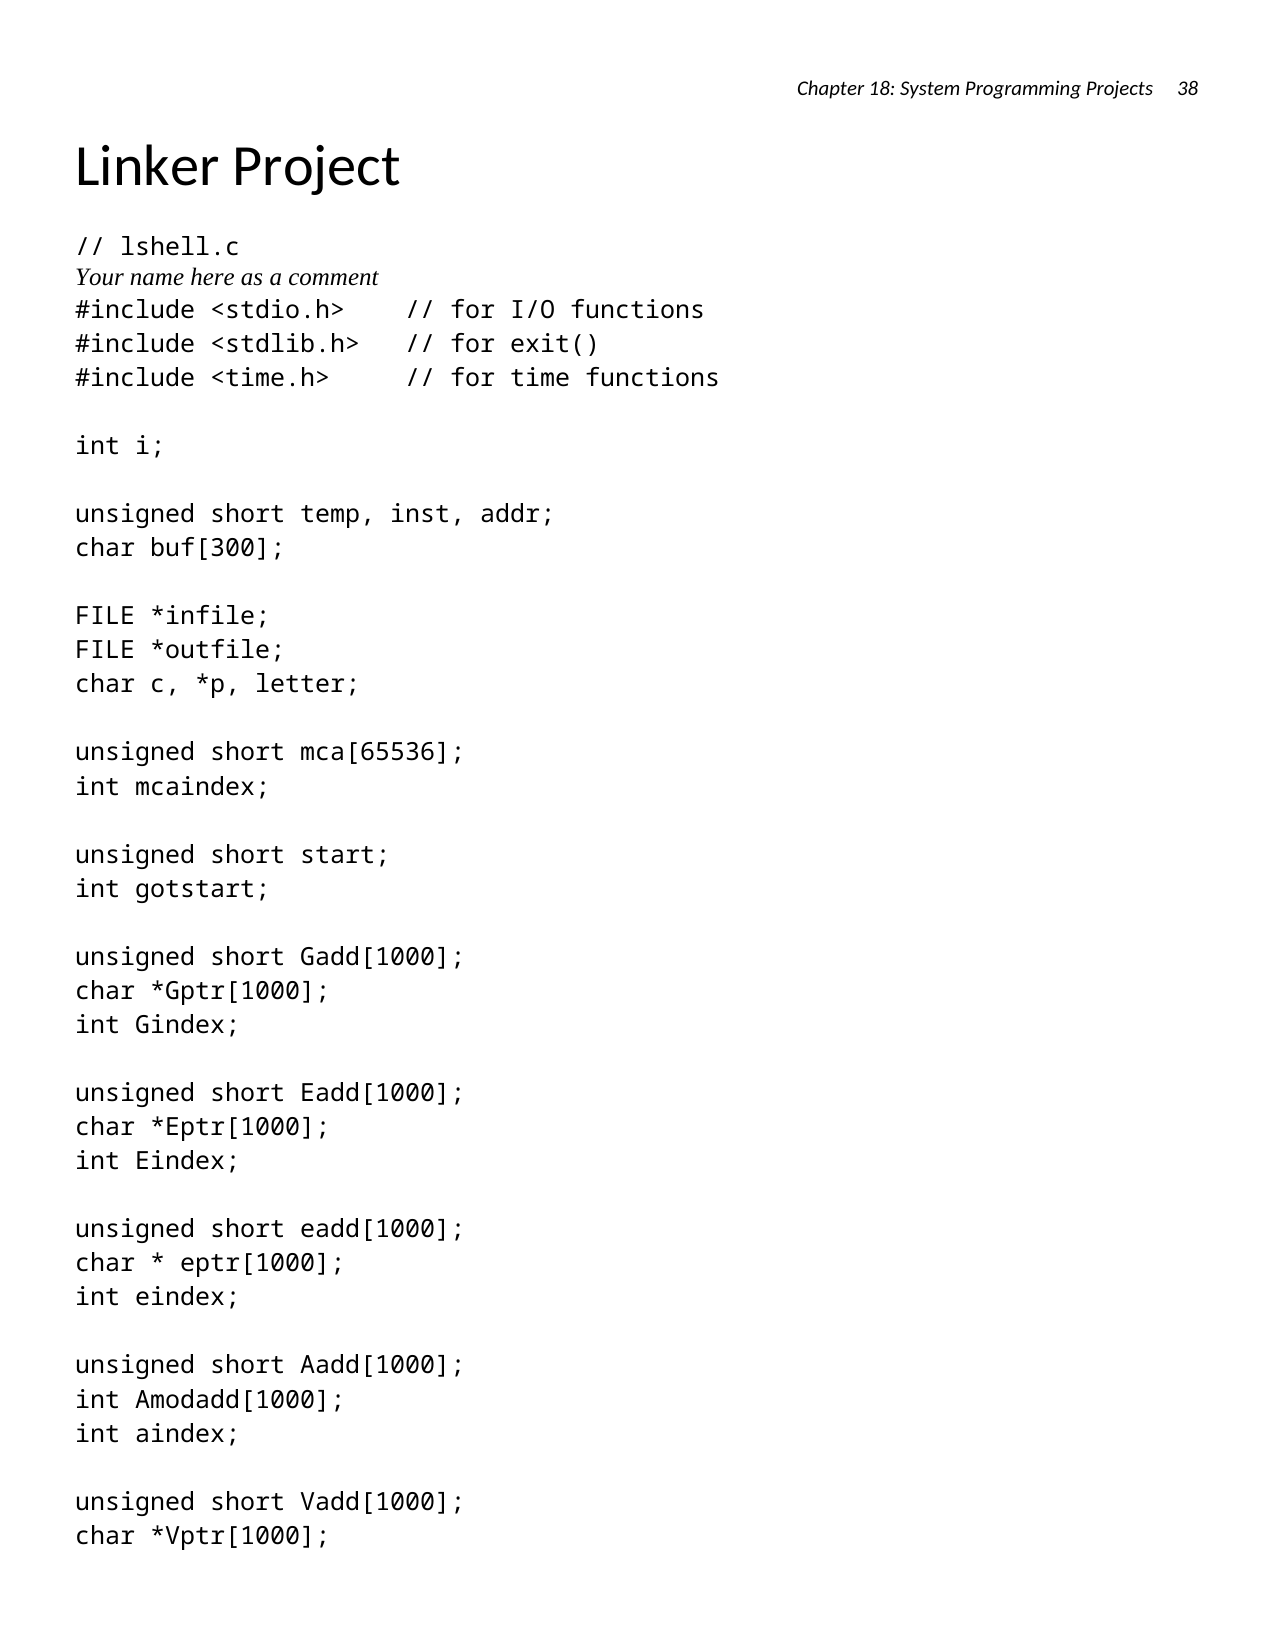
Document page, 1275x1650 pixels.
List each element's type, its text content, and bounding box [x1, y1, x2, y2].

text unsigned short temp, inst, addr; [75, 496, 1200, 530]
text int aindex; [75, 1415, 1200, 1449]
text unsigned short Aadd[1000]; [75, 1347, 1200, 1381]
text int Amodadd[1000]; [75, 1381, 1200, 1415]
text unsigned short mca[65536]; [75, 734, 1200, 768]
text char *Gptr[1000]; [75, 972, 1200, 1007]
text char *Vptr[1000]; [75, 1517, 1200, 1552]
text FILE *outfile; [75, 632, 1200, 666]
text Linker Project [75, 128, 1200, 200]
text int gotstart; [75, 870, 1200, 904]
text char c, *p, letter; [75, 666, 1200, 700]
text unsigned short Gadd[1000]; [75, 938, 1200, 972]
text char buf[300]; [75, 530, 1200, 564]
text #include <time.h> // for time functions [75, 359, 1200, 393]
text // lshell.c [75, 228, 1200, 262]
text int mcaindex; [75, 768, 1200, 802]
text unsigned short Eadd[1000]; [75, 1075, 1200, 1109]
text unsigned short Vadd[1000]; [75, 1483, 1200, 1517]
text int i; [75, 427, 1200, 462]
text char *Eptr[1000]; [75, 1109, 1200, 1143]
text unsigned short start; [75, 836, 1200, 870]
text Your name here as a comment [75, 262, 1200, 291]
text int Eindex; [75, 1143, 1200, 1177]
text #include <stdio.h> // for I/O functions [75, 291, 1200, 325]
text unsigned short eadd[1000]; [75, 1211, 1200, 1245]
text int Gindex; [75, 1007, 1200, 1041]
text char * eptr[1000]; [75, 1245, 1200, 1279]
text int eindex; [75, 1279, 1200, 1313]
text FILE *infile; [75, 598, 1200, 632]
text #include <stdlib.h> // for exit() [75, 325, 1200, 359]
